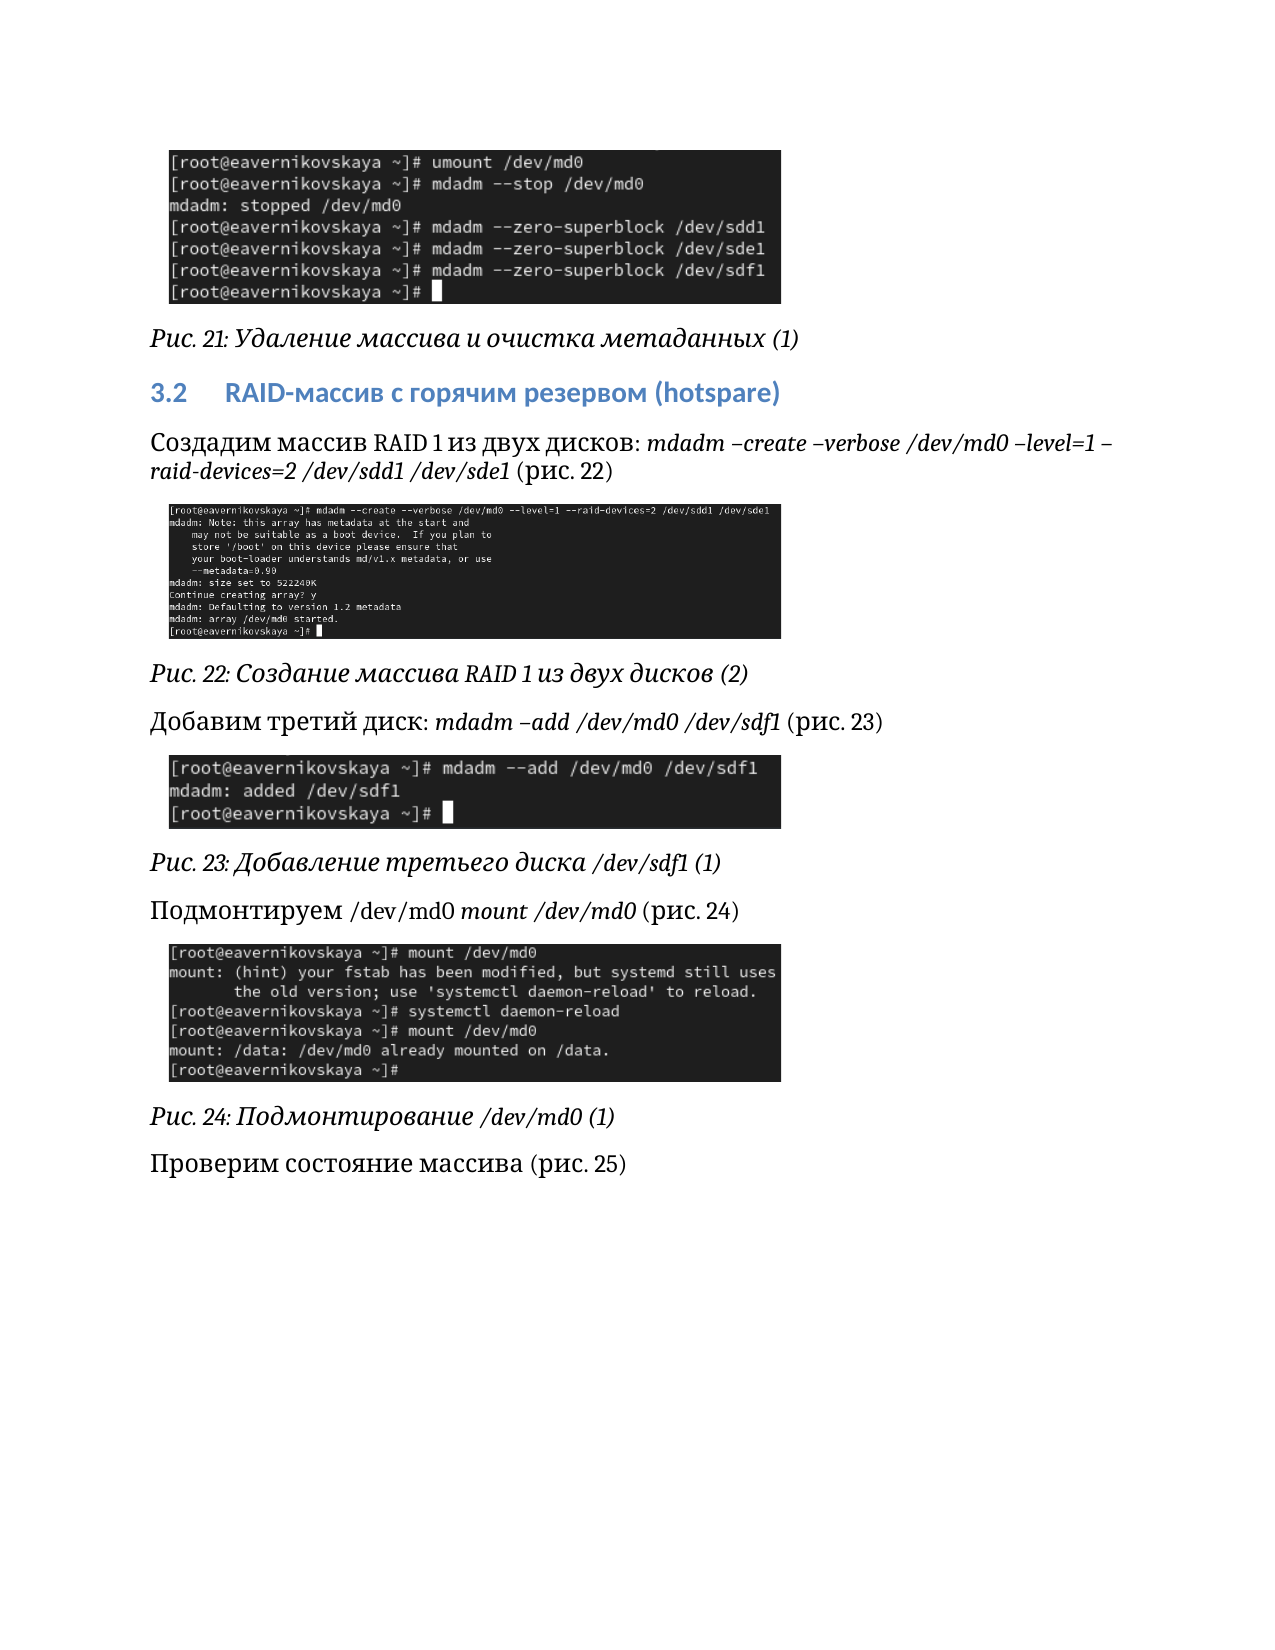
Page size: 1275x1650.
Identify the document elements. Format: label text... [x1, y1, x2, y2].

picture [168, 504, 782, 639]
text Рис. 24: Подмонтирование /dev/md0 (1) [150, 1103, 1125, 1131]
subtitle 3.2 RAID-массив с горячим резервом (hotspare) [150, 374, 1125, 410]
text Создадим массив RAID 1 из двух дисков: mdadm –create –verbose /dev/md0 –level=1 –raid-devices=2 /dev/sdd1 /dev/sde1 (рис. 22) [150, 428, 1125, 486]
picture [168, 150, 782, 304]
picture [168, 755, 782, 829]
text Рис. 23: Добавление третьего диска /dev/sdf1 (1) [150, 849, 1125, 878]
text Добавим третий диск: mdadm –add /dev/md0 /dev/sdf1 (рис. 23) [150, 707, 1125, 736]
text Подмонтируем /dev/md0 mount /dev/md0 (рис. 24) [150, 897, 1125, 925]
text Рис. 21: Удаление массива и очистка метаданных (1) [150, 324, 1125, 353]
text Рис. 22: Создание массива RAID 1 из двух дисков (2) [150, 660, 1125, 689]
picture [168, 944, 782, 1082]
text Проверим состояние массива (рис. 25) [150, 1150, 1125, 1179]
